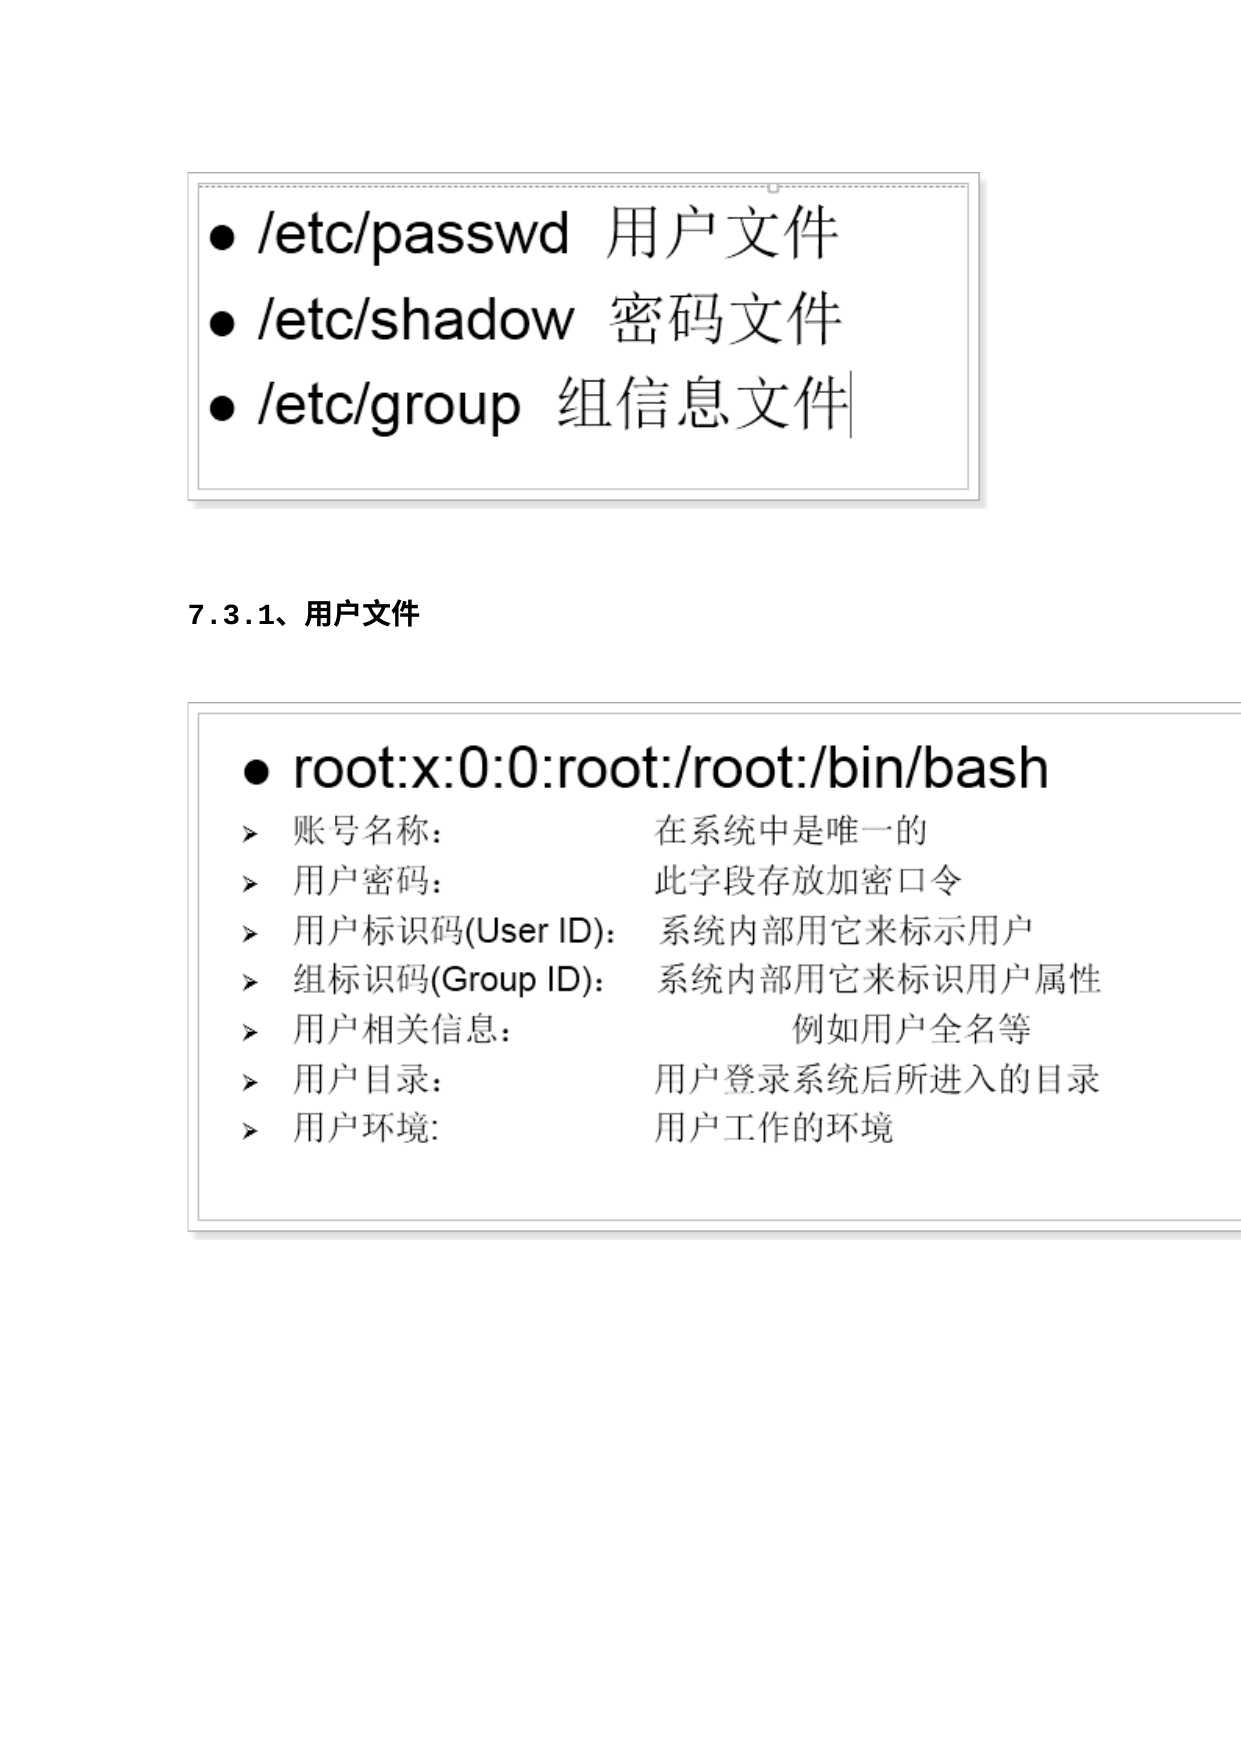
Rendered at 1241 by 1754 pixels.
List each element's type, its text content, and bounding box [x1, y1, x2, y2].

subtitle 用户文件 [187, 579, 1053, 644]
picture [187, 172, 988, 509]
picture [187, 702, 1241, 1240]
